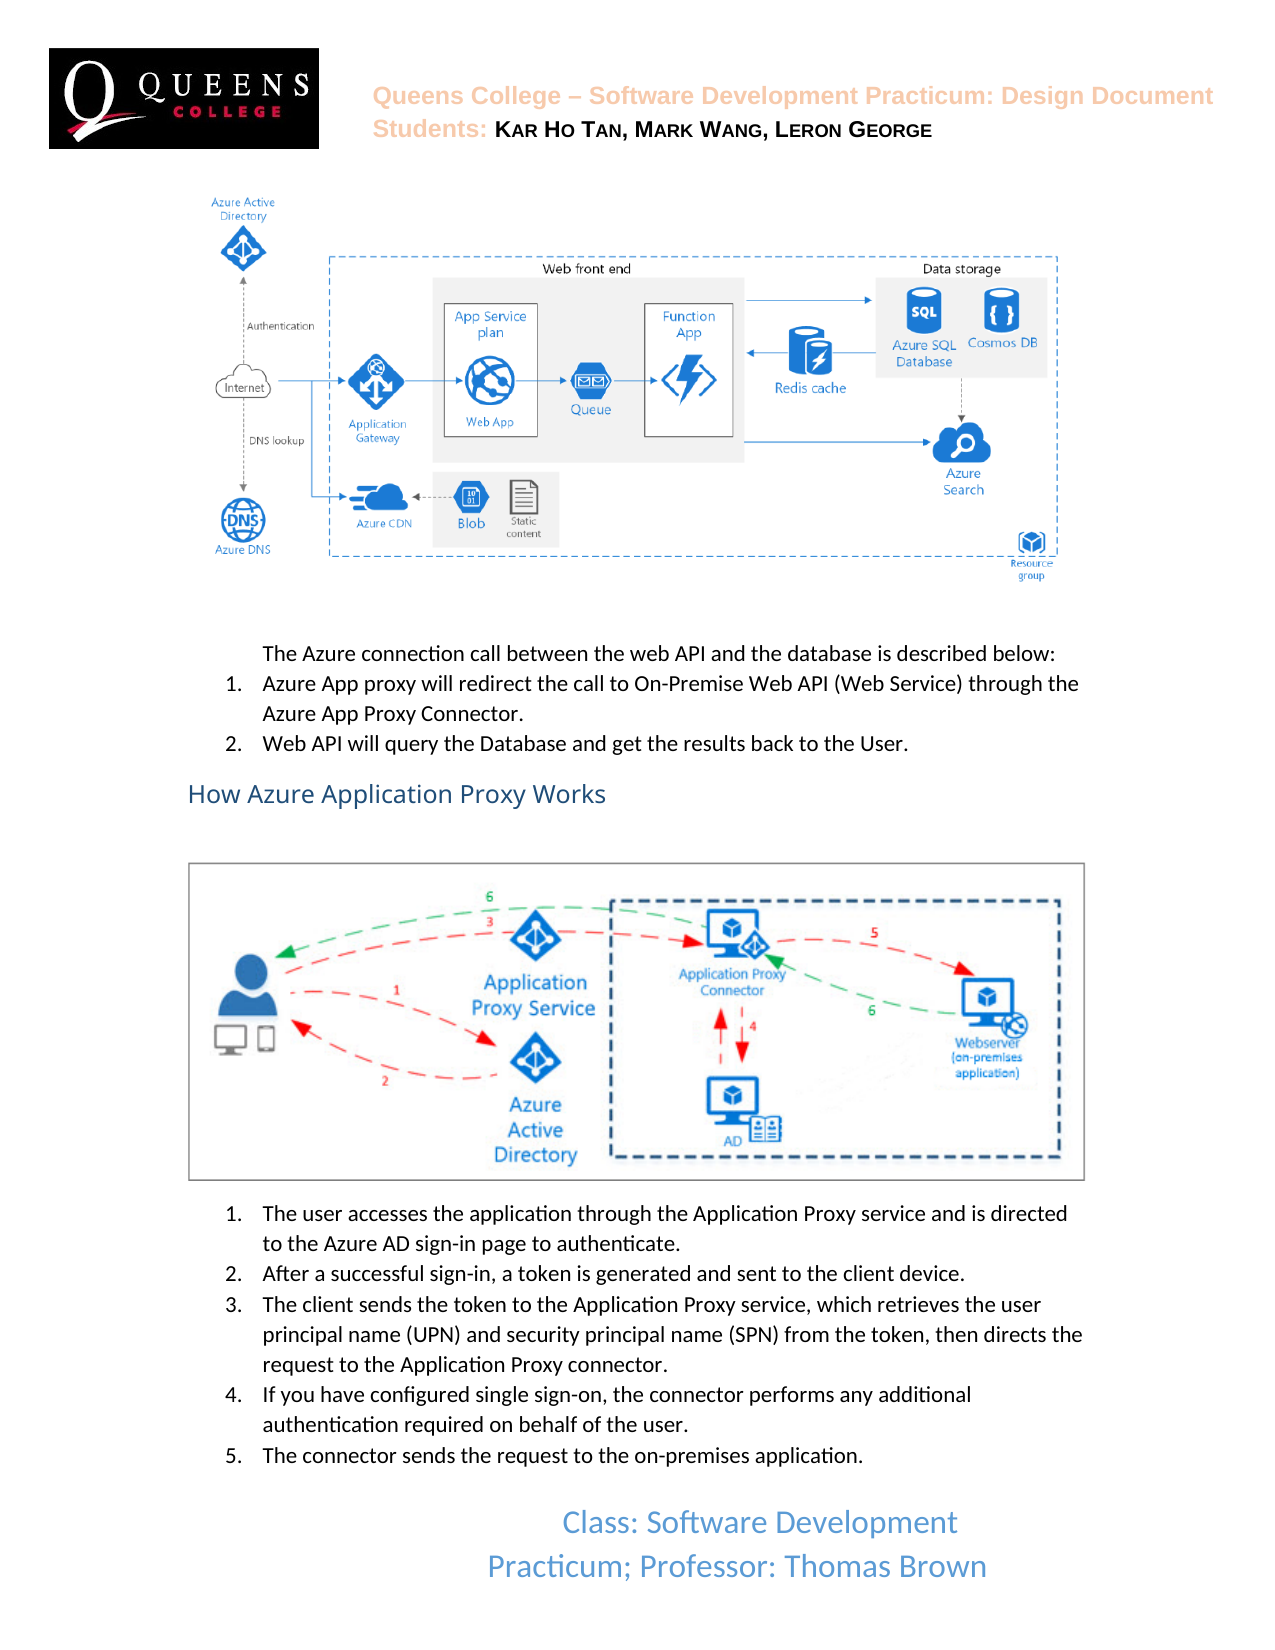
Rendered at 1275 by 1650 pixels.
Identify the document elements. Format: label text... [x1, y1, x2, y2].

picture [187, 185, 1088, 590]
list If you have configured single sign-on, the connector performs any additional authentication required on behalf of the user. [225, 1380, 1087, 1438]
list The connector sends the request to the on-premises application. [225, 1441, 1087, 1469]
list The user accesses the application through the Application Proxy service and is directed to the Azure AD sign-in page to authenticate. [225, 1199, 1087, 1257]
subtitle How Azure Application Proxy Works [187, 776, 1087, 811]
picture [49, 48, 319, 149]
list After a successful sign-in, a token is generated and sent to the client device. [225, 1259, 1087, 1287]
list Azure App proxy will redirect the call to On-Premise Web API (Web Service) through the Azure App Proxy Connector. [225, 669, 1087, 727]
list The Azure connection call between the web API and the database is described below: [262, 639, 1087, 667]
picture [187, 860, 1088, 1181]
list Web API will query the Database and get the results back to the User. [225, 729, 1087, 758]
list The client sends the token to the Application Proxy service, which retrieves the user principal name (UPN) and security principal name (SPN) from the token, then directs the request to the Application Proxy connector. [225, 1290, 1087, 1378]
